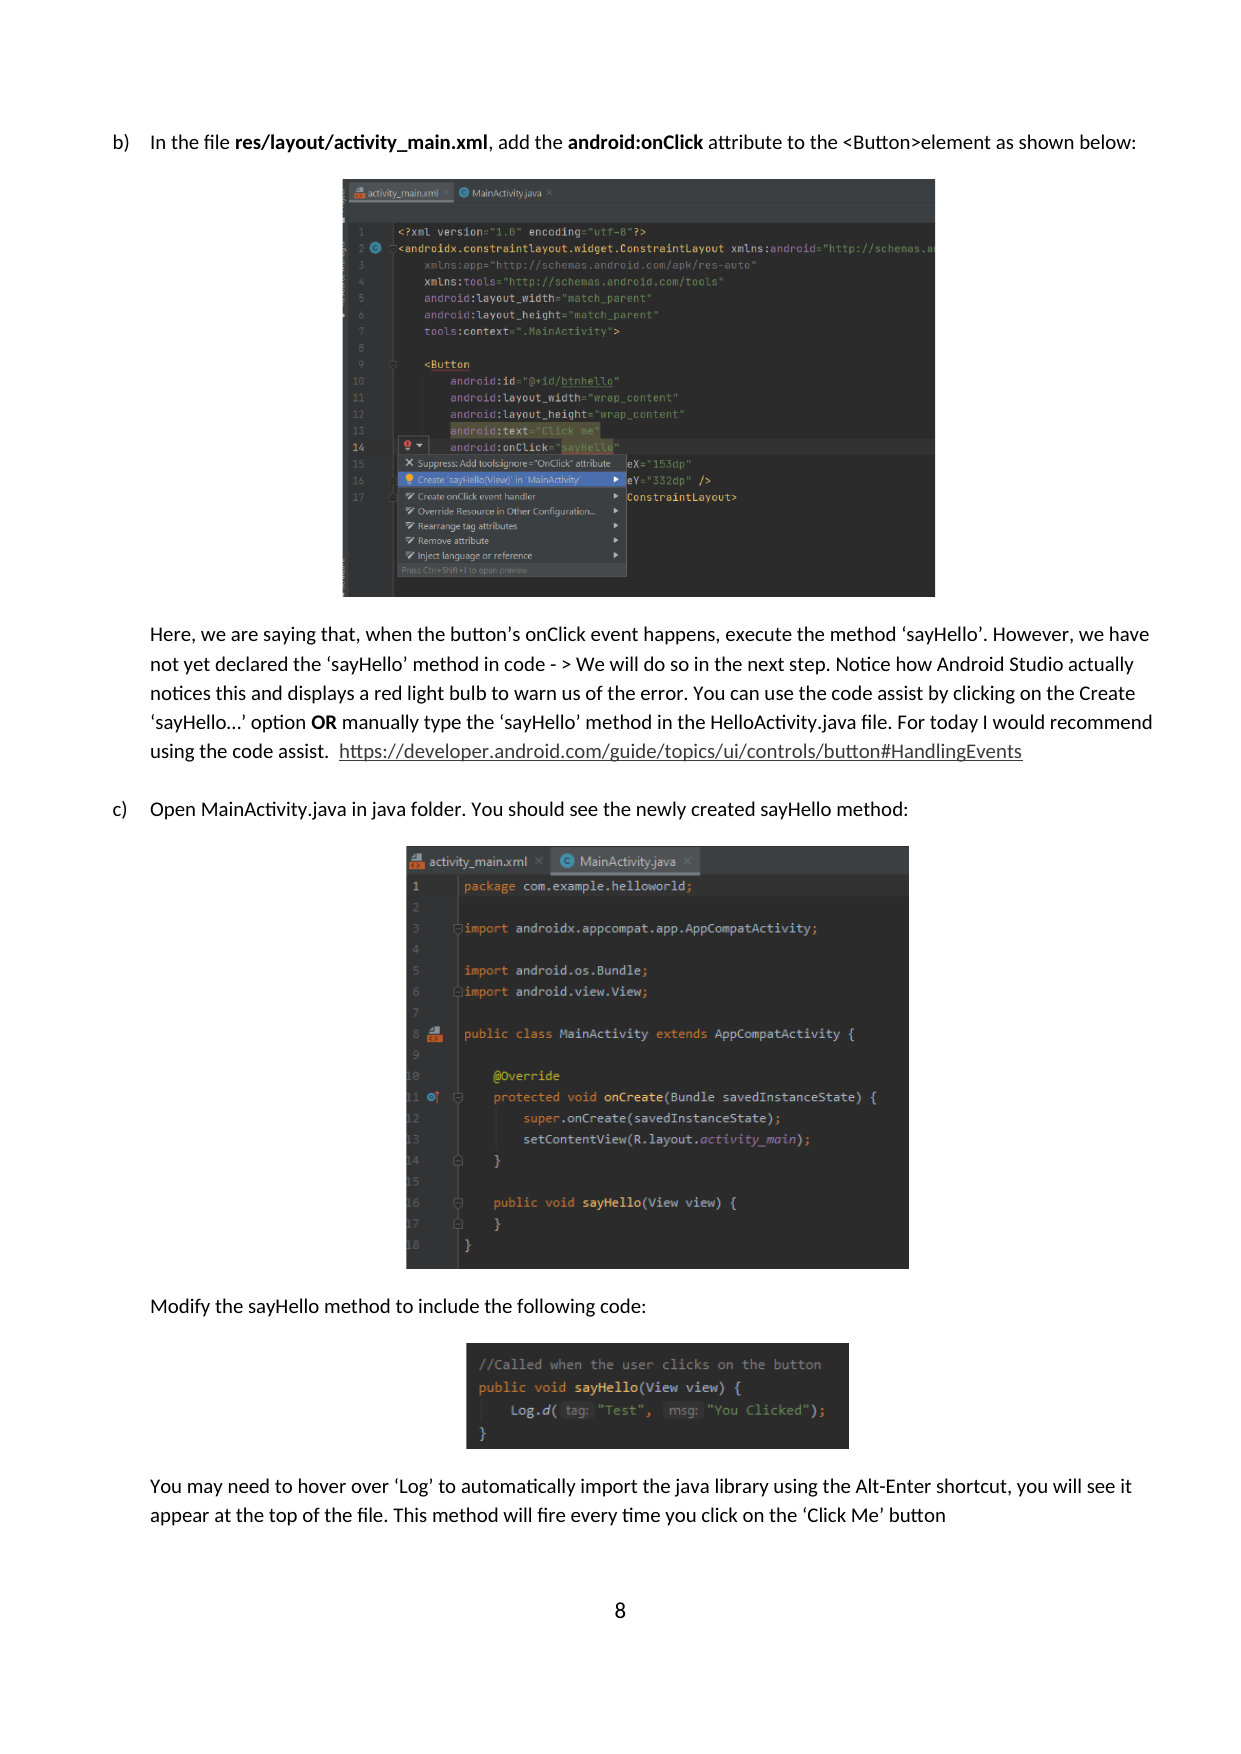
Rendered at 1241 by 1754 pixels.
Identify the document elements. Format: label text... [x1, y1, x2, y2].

picture [342, 179, 936, 597]
picture [466, 1343, 849, 1449]
text You may need to hover over ‘Log’ to automatically import the java library using the Alt-Enter shortcut, you will see it appear at the top of the file. This method will fire every time you click on the ‘Click Me’ button [150, 1473, 1165, 1528]
text Modify the sayHello method to include the following code: [150, 1293, 1165, 1318]
list In the file res/layout/activity_main.xml, add the android:onClick attribute to the <Button>element as shown below: [112, 129, 1165, 155]
list Here, we are saying that, when the button’s onClick event happens, execute the method ‘sayHello’. However, we have not yet declared the ‘sayHello’ method in code - > We will do so in the next step. Notice how Android Studio actually notices this and displays a red light bulb to warn us of the error. You can use the code assist by clicking on the Create ‘sayHello…’ option OR manually type the ‘sayHello’ method in the HelloActivity.java file. For today I would recommend using the code assist. https://developer.android.com/guide/topics/ui/controls/button#HandlingEvents [150, 622, 1165, 764]
picture [406, 846, 909, 1269]
list Open MainActivity.java in java folder. You should see the newly created sayHello method: [112, 797, 1165, 822]
